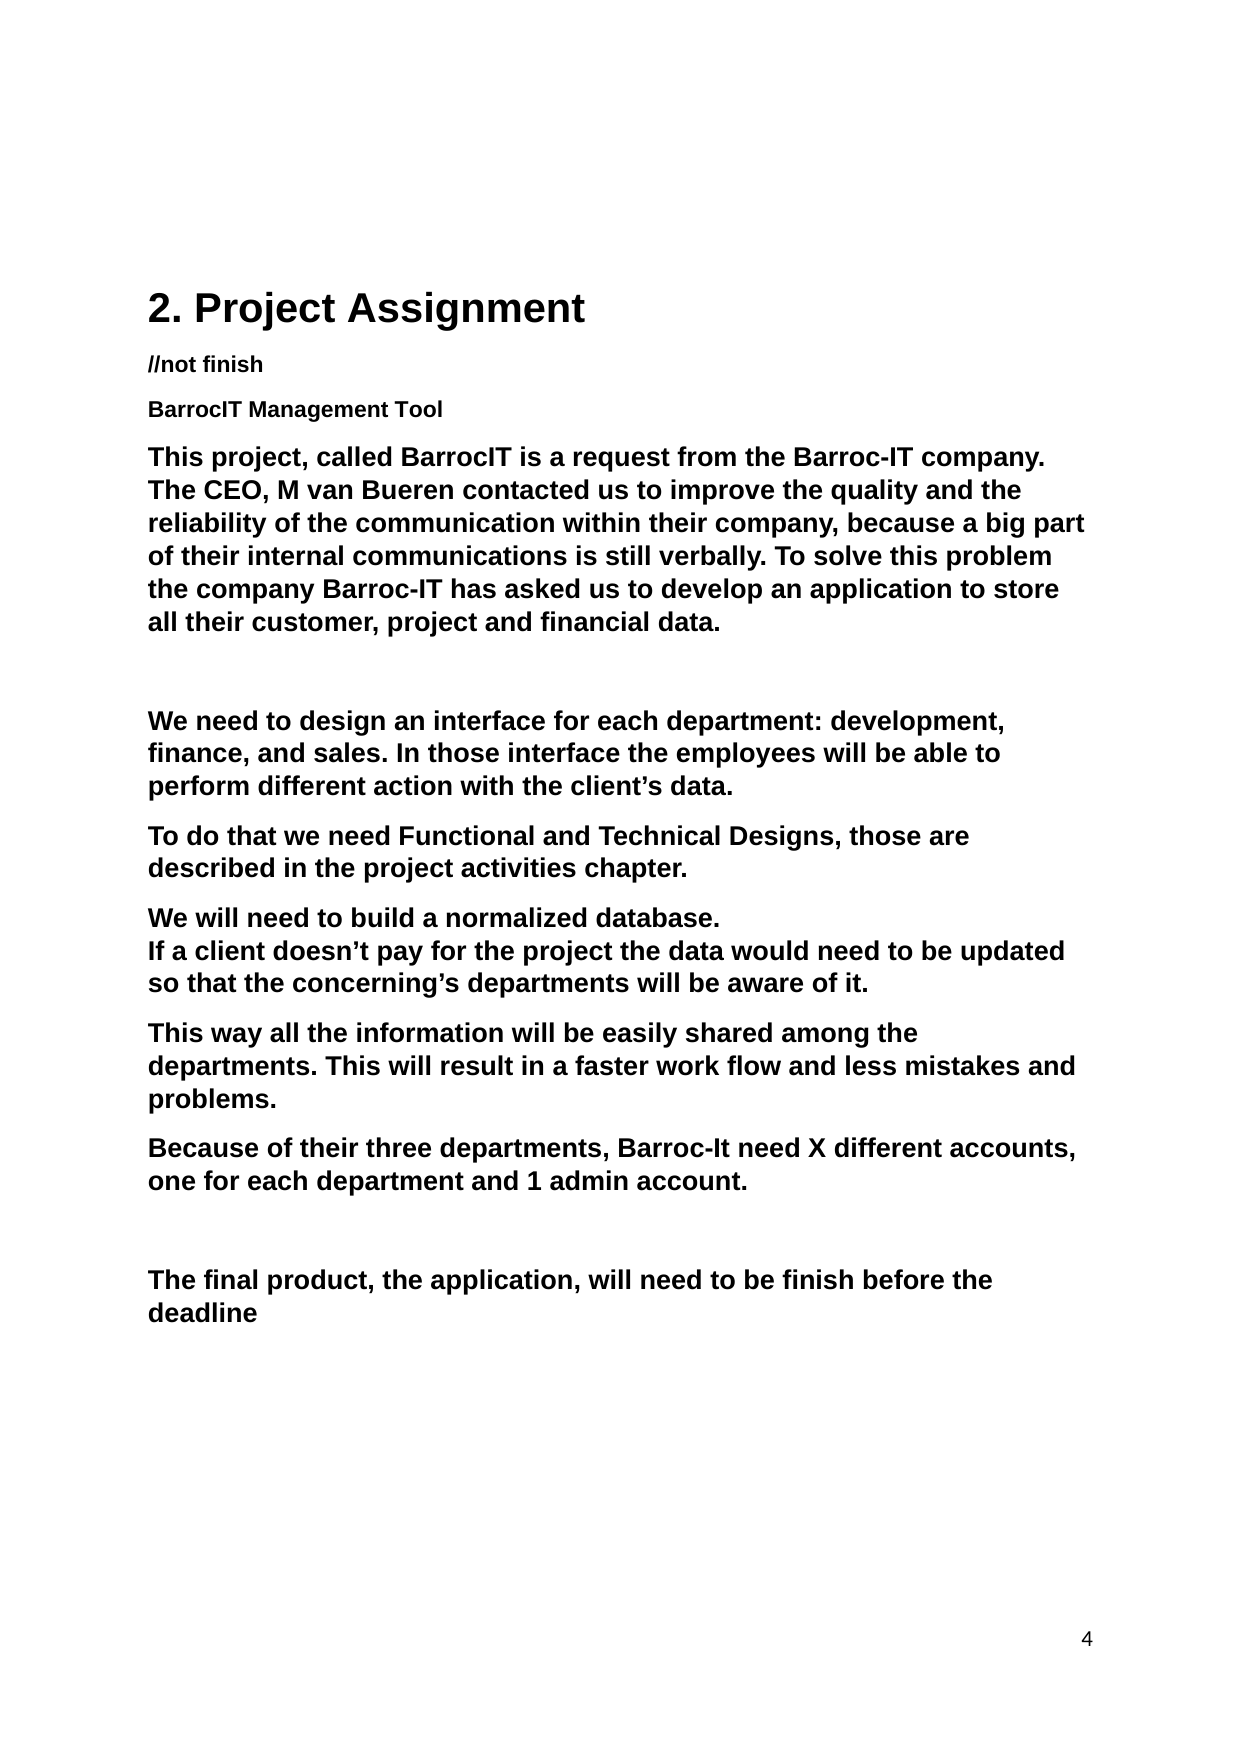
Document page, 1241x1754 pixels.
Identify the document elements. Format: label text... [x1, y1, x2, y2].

text This project, called BarrocIT is a request from the Barroc-IT company. The CEO, M van Bueren contacted us to improve the quality and the reliability of the communication within their company, because a big part of their internal communications is still verbally. To solve this problem the company Barroc-IT has asked us to develop an application to store all their customer, project and financial data. [148, 441, 1093, 637]
text This way all the information will be easily shared among the departments. This will result in a faster work flow and less mistakes and problems. [148, 1017, 1093, 1114]
text We need to design an interface for each department: development, finance, and sales. In those interface the employees will be able to perform different action with the client’s data. [148, 704, 1093, 801]
text BarrocIT Management Tool [148, 396, 1093, 423]
text The final product, the application, will need to be finish before the deadline [148, 1264, 1093, 1357]
text We will need to build a normalized database. If a client doesn’t pay for the project the data would need to be updated so that the concerning’s departments will be aware of it. [148, 902, 1093, 999]
text Because of their three departments, Barroc-It need X different accounts, one for each department and 1 admin account. [148, 1132, 1093, 1196]
text 2. Project Assignment [148, 283, 1093, 331]
text To do that we need Functional and Technical Designs, those are described in the project activities chapter. [148, 819, 1093, 884]
text //not finish [148, 351, 1093, 378]
